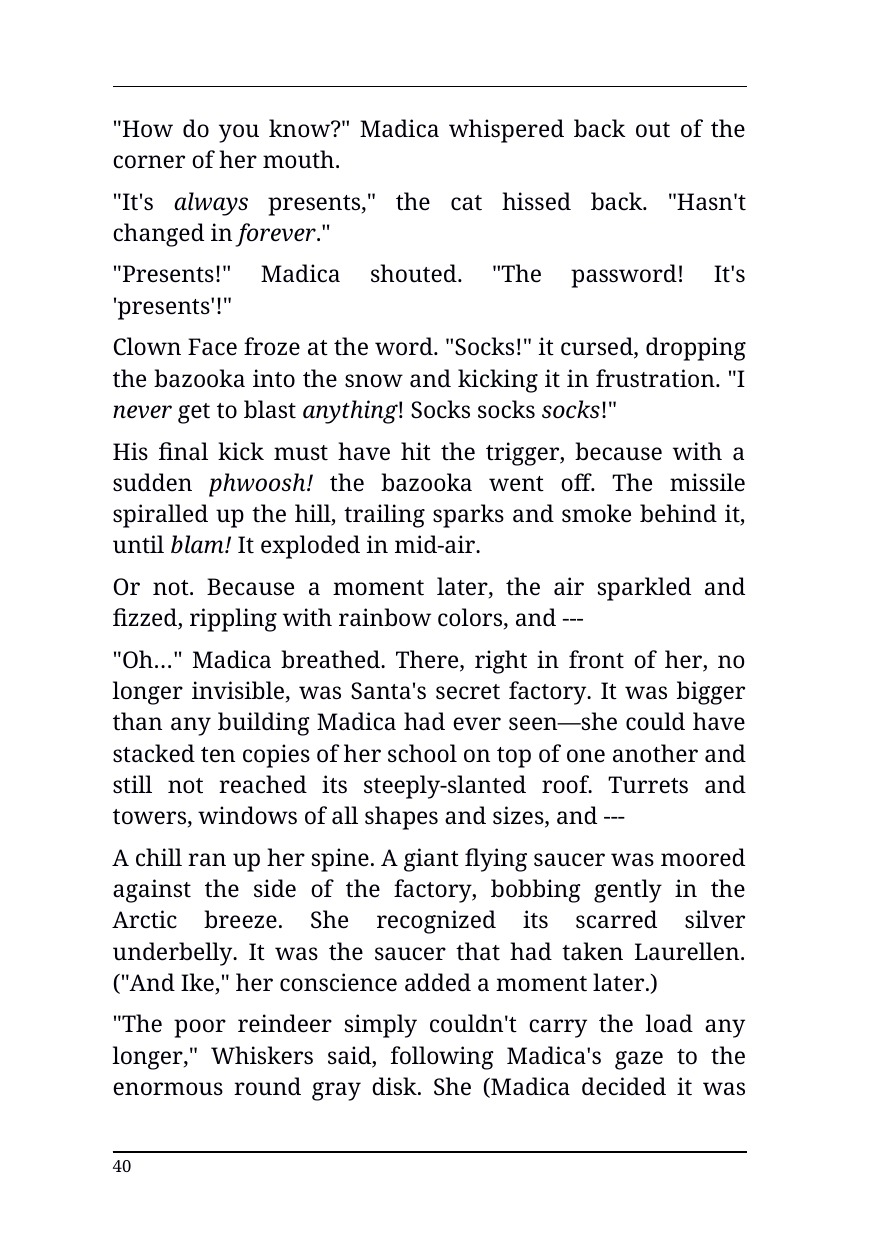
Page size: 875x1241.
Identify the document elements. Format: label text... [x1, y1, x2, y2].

text "Oh…" Madica breathed. There, right in front of her, no longer invisible, was Santa's secret factory. It was bigger than any building Madica had ever seen—she could have stacked ten copies of her school on top of one another and still not reached its steeply-slanted roof. Turrets and towers, windows of all shapes and sizes, and --- [112, 644, 747, 831]
text Clown Face froze at the word. "Socks!" it cursed, dropping the bazooka into the snow and kicking it in frustration. "I never get to blast anything! Socks socks socks!" [112, 331, 747, 425]
text "Presents!" Madica shouted. "The password! It's 'presents'!" [112, 258, 747, 321]
text Or not. Because a moment later, the air sparkled and fizzed, rippling with rainbow colors, and --- [112, 571, 747, 633]
text His final kick must have hit the trigger, because with a sudden phwoosh! the bazooka went off. The missile spiralled up the hill, trailing sparks and smoke behind it, until blam! It exploded in mid-air. [112, 435, 747, 560]
text A chill ran up her spine. A giant flying saucer was moored against the side of the factory, bobbing gently in the Arctic breeze. She recognized its scarred silver underbelly. It was the saucer that had taken Laurellen. ("And Ike," her conscience added a moment later.) [112, 842, 747, 998]
text "It's always presents," the cat hissed back. "Hasn't changed in forever." [112, 185, 747, 248]
text "How do you know?" Madica whispered back out of the corner of her mouth. [112, 112, 747, 175]
